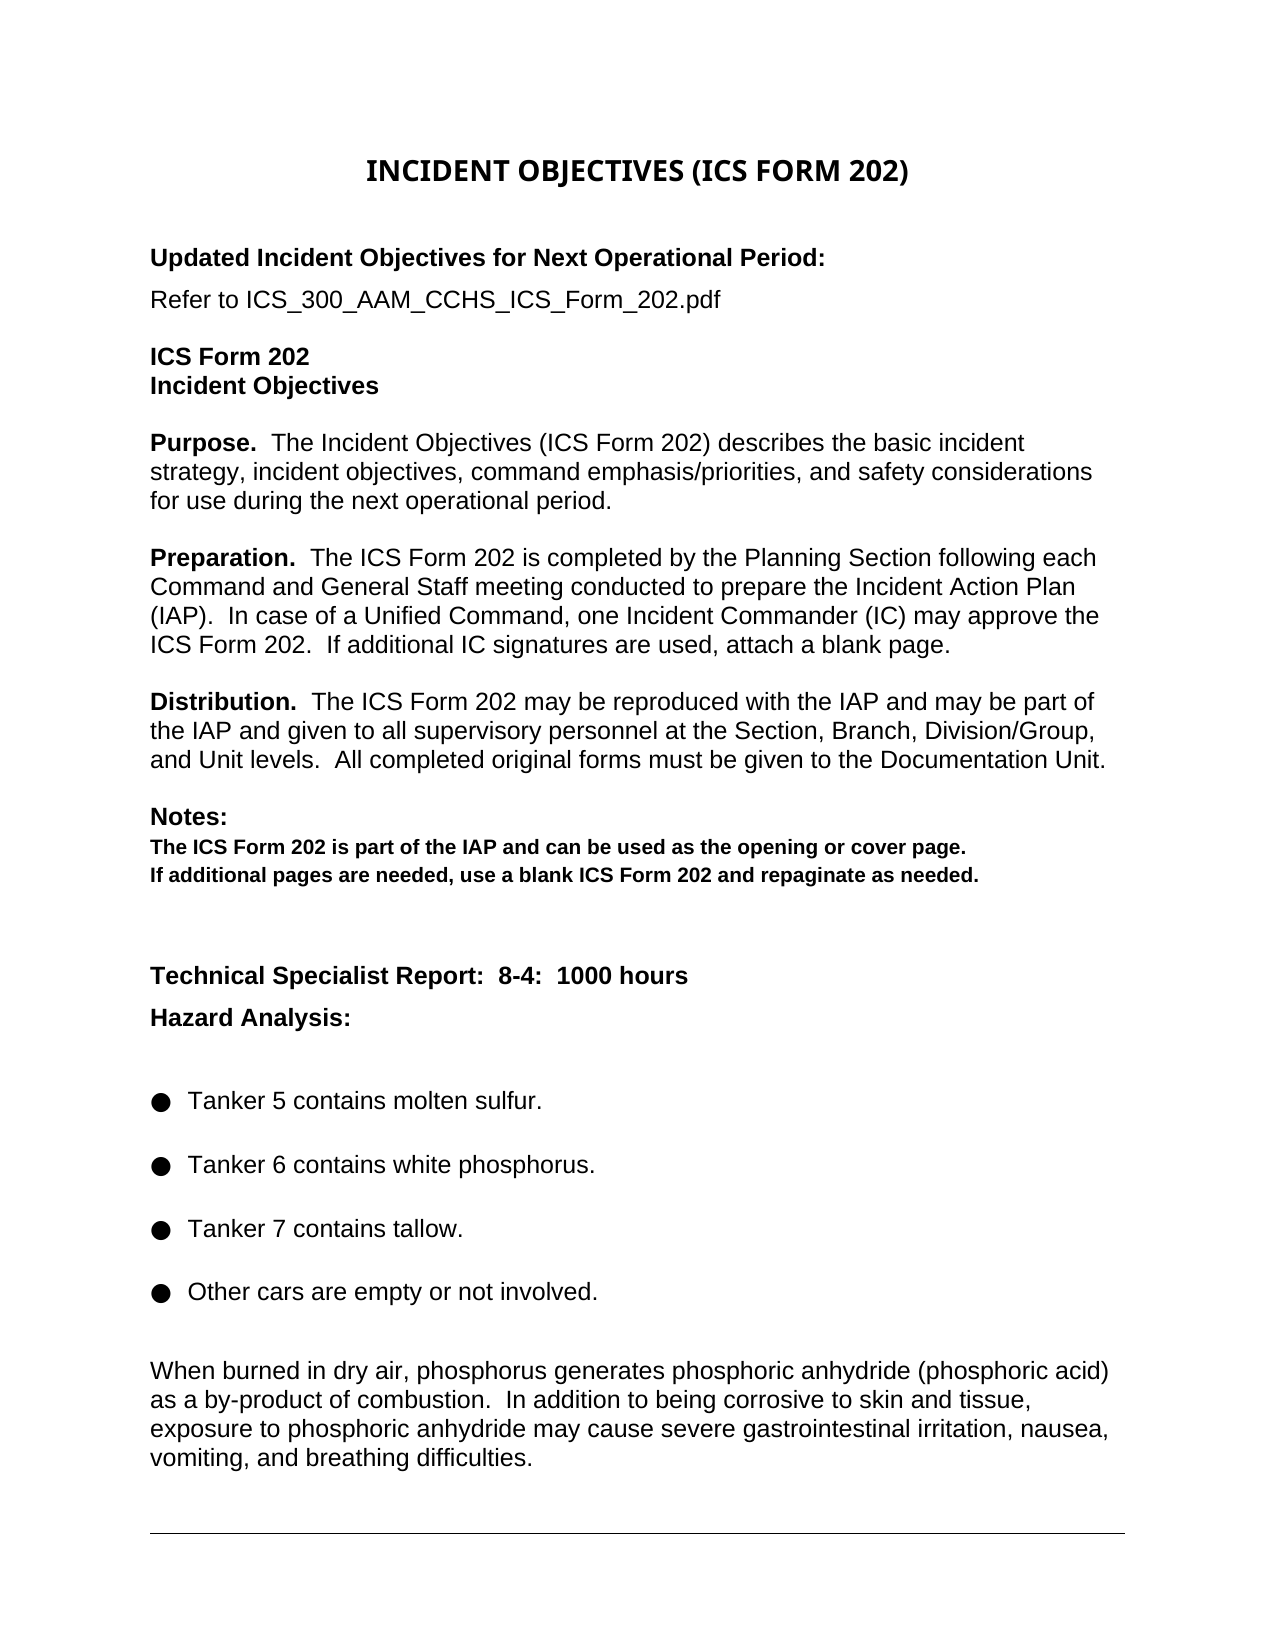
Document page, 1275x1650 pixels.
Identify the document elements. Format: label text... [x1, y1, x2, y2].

text The ICS Form 202 is part of the IAP and can be used as the opening or cover page. [150, 835, 1125, 859]
text Updated Incident Objectives for Next Operational Period: [150, 243, 1125, 272]
text Refer to ICS_300_AAM_CCHS_ICS_Form_202.pdf [150, 285, 1125, 313]
text Purpose. The Incident Objectives (ICS Form 202) describes the basic incident strategy, incident objectives, command emphasis/priorities, and safety considerations for use during the next operational period. [150, 428, 1125, 515]
text ICS Form 202 [150, 342, 1125, 371]
text Preparation. The ICS Form 202 is completed by the Planning Section following each Command and General Staff meeting conducted to prepare the Incident Action Plan (IAP). In case of a Unified Command, one Incident Commander (IC) may approve the ICS Form 202. If additional IC signatures are used, attach a blank page. [150, 543, 1125, 658]
text Notes: [150, 802, 1125, 831]
text Distribution. The ICS Form 202 may be reproduced with the IAP and may be part of the IAP and given to all supervisory personnel at the Section, Branch, Division/Group, and Unit levels. All completed original forms must be given to the Documentation Unit. [150, 687, 1125, 773]
text Hazard Analysis: [150, 1003, 1125, 1031]
text Incident Objectives [150, 371, 1125, 400]
list Tanker 7 contains tallow. [150, 1200, 1125, 1251]
list Other cars are empty or not involved. [150, 1264, 1125, 1315]
text Technical Specialist Report: 8-4: 1000 hours [150, 961, 1125, 990]
list Tanker 6 contains white phosphorus. [150, 1136, 1125, 1188]
list Tanker 5 contains molten sulfur. [150, 1073, 1125, 1124]
text INCIDENT OBJECTIVES (ICS FORM 202) [150, 150, 1125, 190]
text If additional pages are needed, use a blank ICS Form 202 and repaginate as needed. [150, 863, 1125, 887]
text When burned in dry air, phosphorus generates phosphoric anhydride (phosphoric acid) as a by-product of combustion. In addition to being corrosive to skin and tissue, exposure to phosphoric anhydride may cause severe gastrointestinal irritation, nausea, vomiting, and breathing difficulties. [150, 1356, 1125, 1471]
